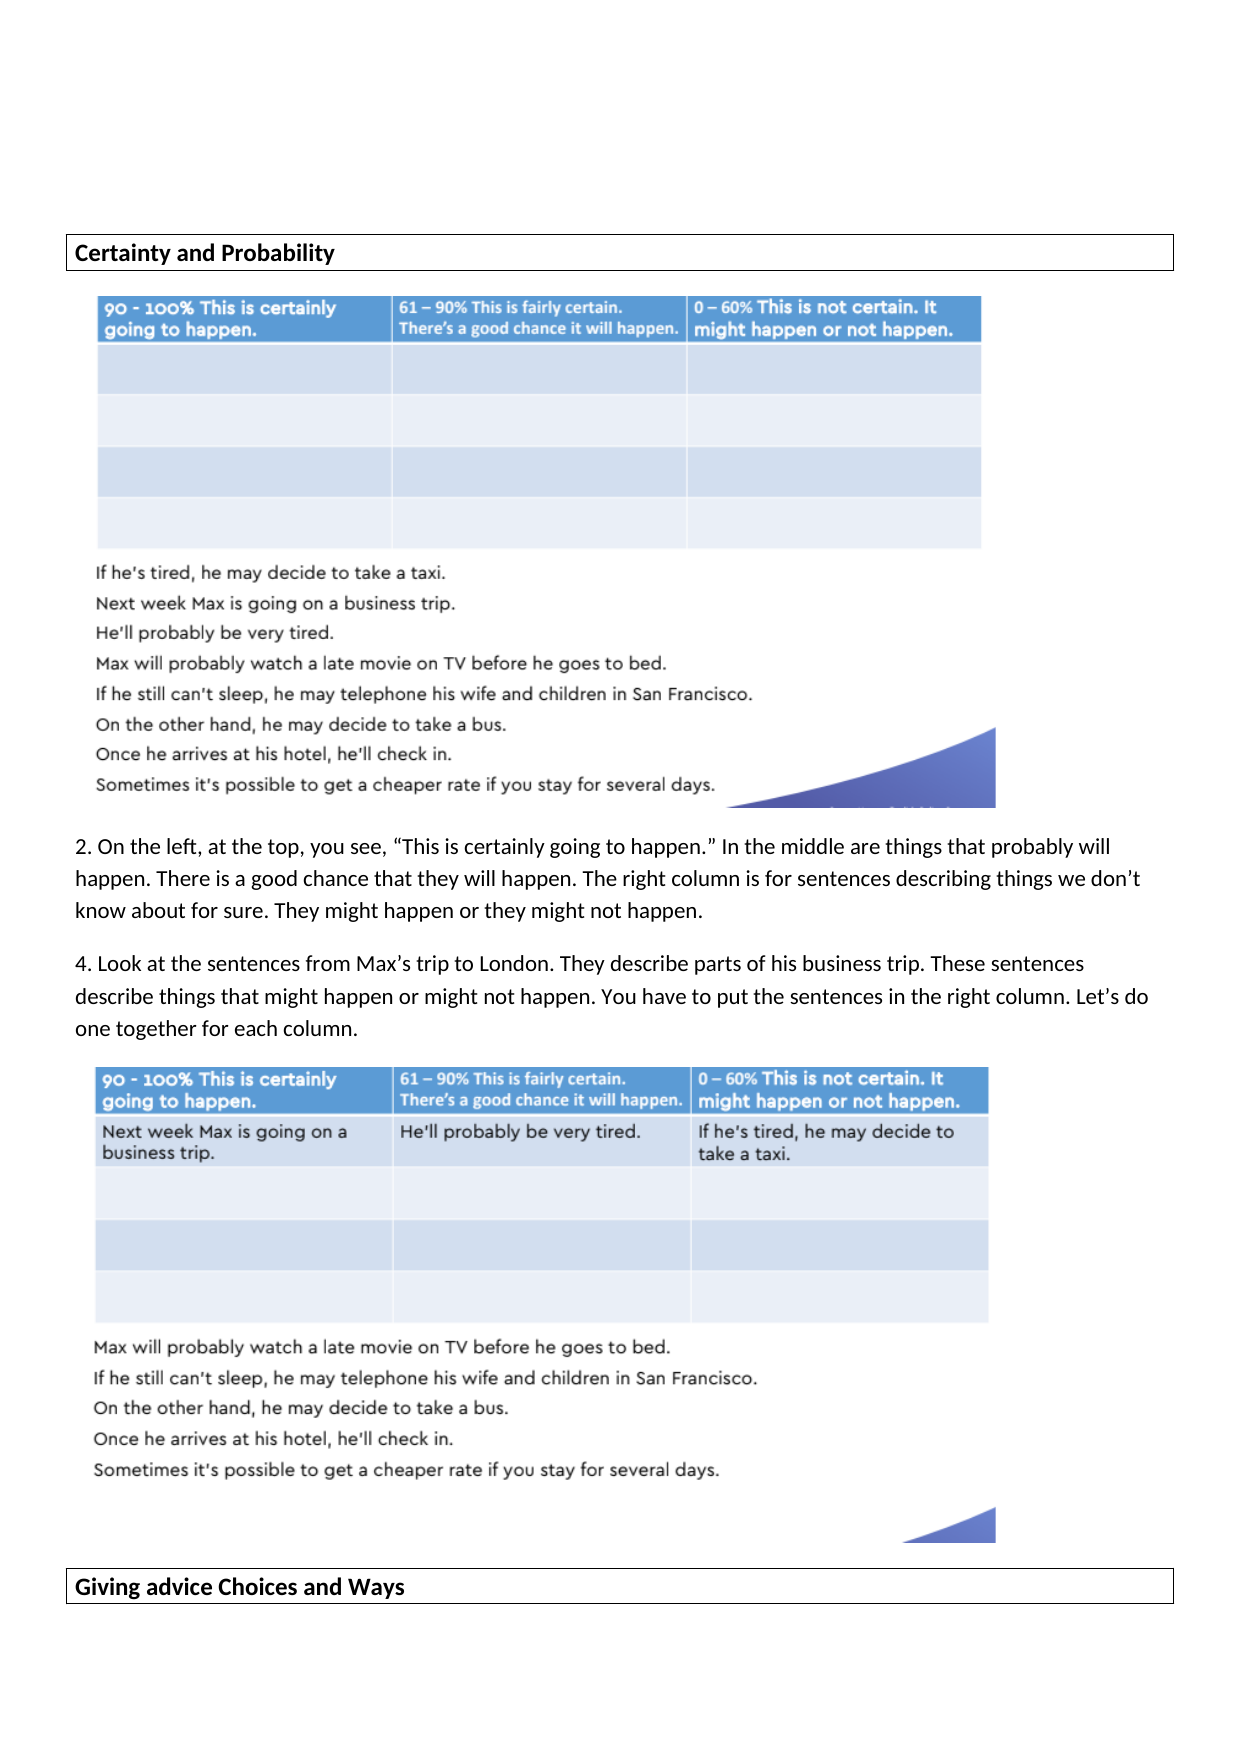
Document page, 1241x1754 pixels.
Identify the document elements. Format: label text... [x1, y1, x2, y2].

text 2. On the left, at the top, you see, “This is certainly going to happen.” In the middle are things that probably will happen. There is a good chance that they will happen. The right column is for sentences describing things we don’t know about for sure. They might happen or they might not happen. [75, 832, 1165, 924]
text 4. Look at the sentences from Max’s trip to London. They describe parts of his business trip. These sentences describe things that might happen or might not happen. You have to put the sentences in the right column. Let’s do one together for each column. [75, 949, 1165, 1042]
picture [75, 296, 996, 808]
text Certainty and Probability [67, 235, 1173, 270]
text Giving advice Choices and Ways [67, 1569, 1173, 1603]
picture [75, 1067, 996, 1543]
